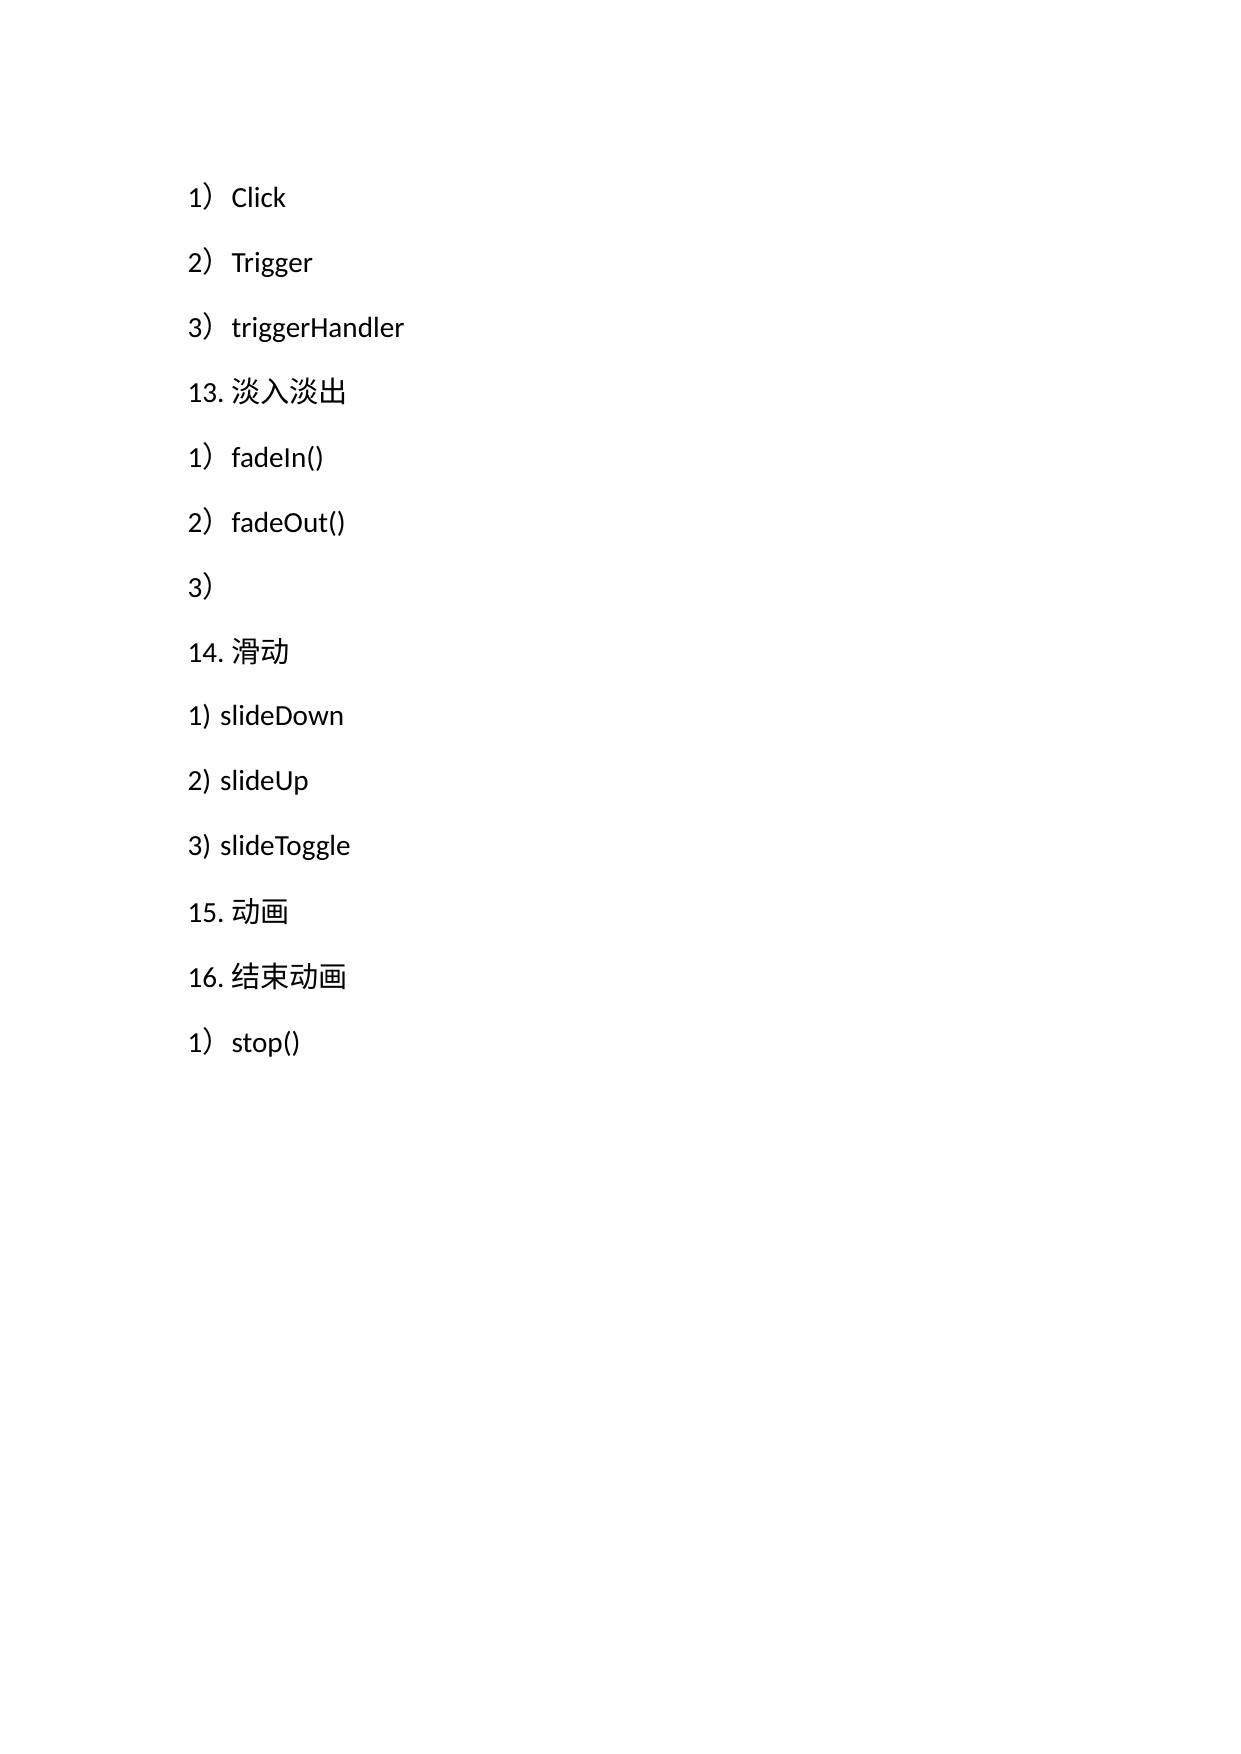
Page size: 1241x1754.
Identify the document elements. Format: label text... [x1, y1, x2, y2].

list slideDown [187, 682, 1053, 747]
list fadeIn() [187, 422, 1053, 487]
list Click [187, 162, 1053, 227]
list 淡入淡出 [187, 357, 1053, 422]
list Trigger [187, 227, 1053, 292]
list slideToggle [187, 812, 1053, 877]
list triggerHandler [187, 292, 1053, 357]
list 滑动 [187, 617, 1053, 682]
list fadeOut() [187, 487, 1053, 552]
list 动画 [187, 877, 1053, 942]
list slideUp [187, 747, 1053, 812]
list 结束动画 [187, 942, 1053, 1007]
list stop() [187, 1007, 1053, 1072]
